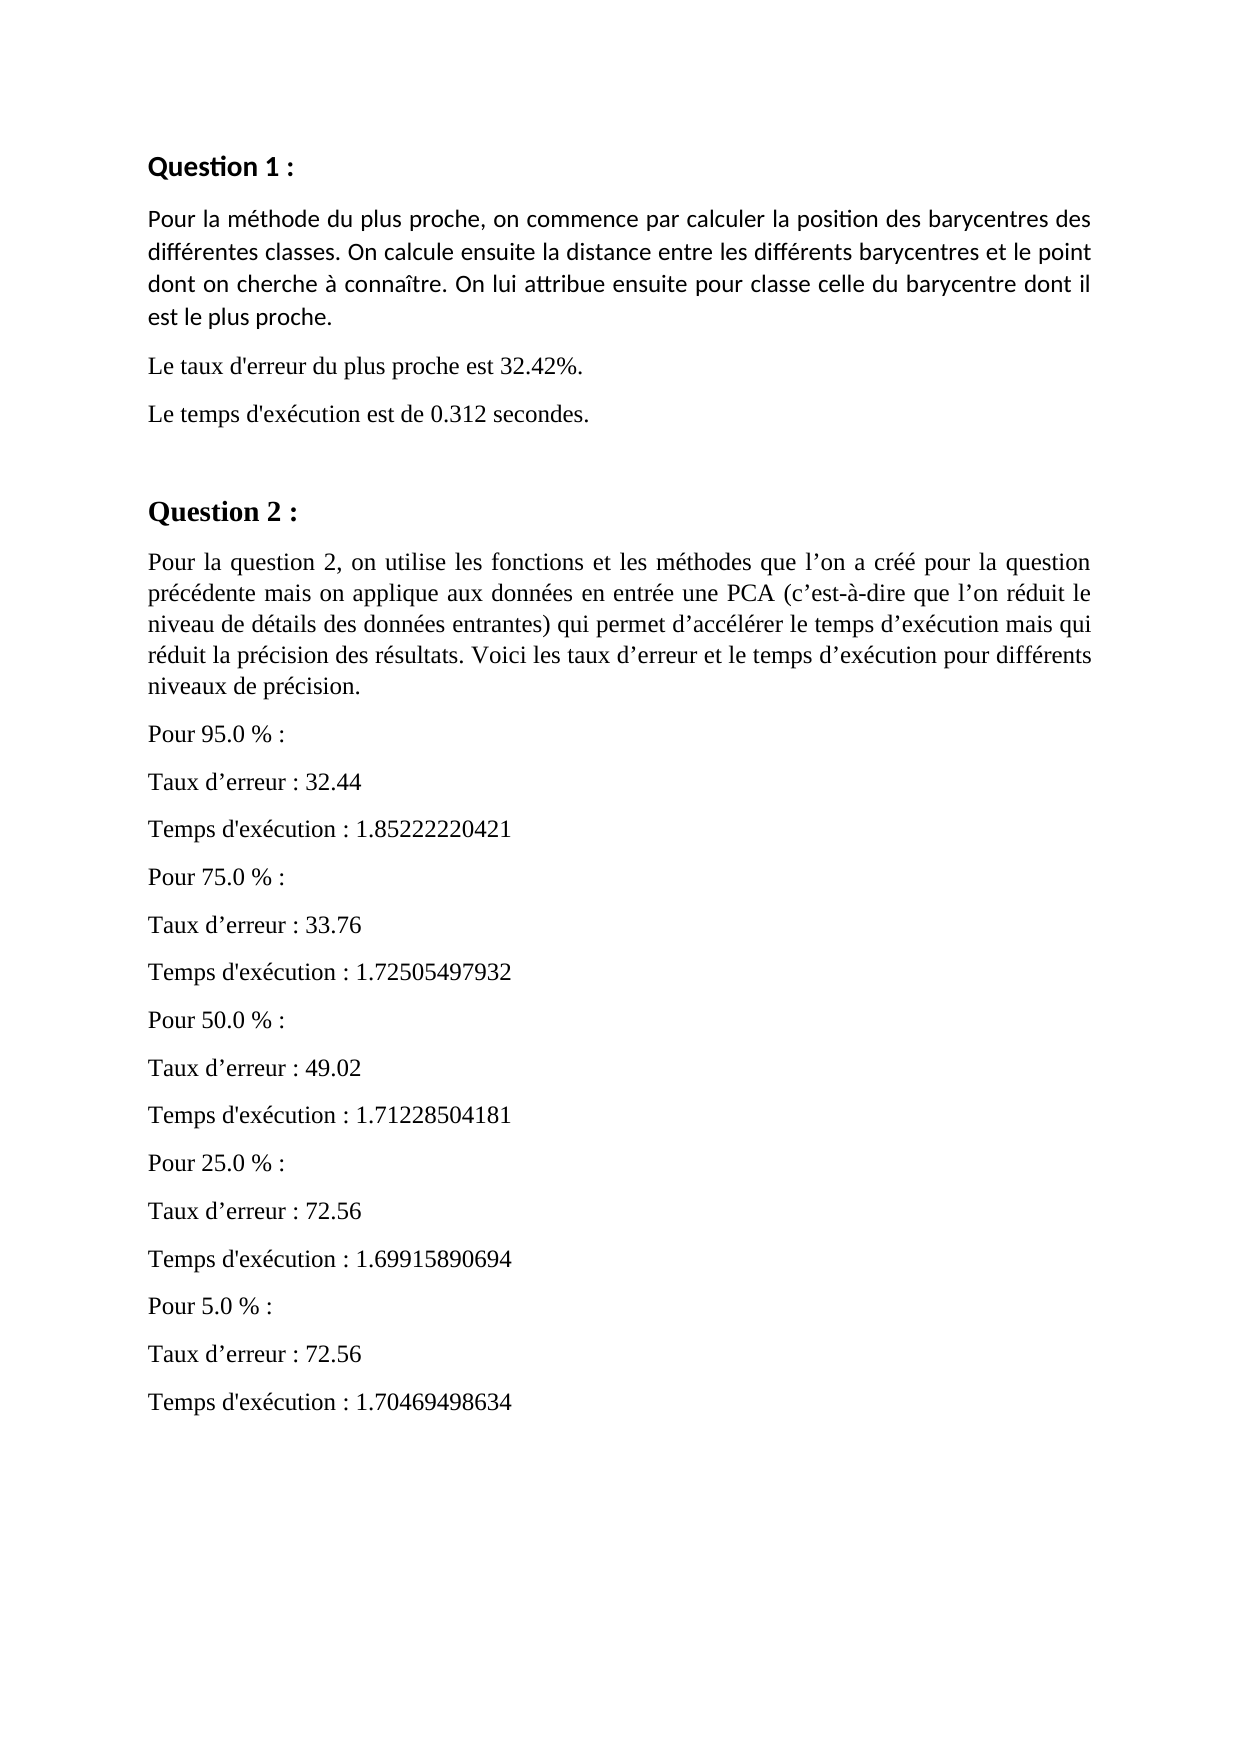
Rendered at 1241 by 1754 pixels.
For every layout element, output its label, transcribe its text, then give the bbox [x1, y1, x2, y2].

text Pour 25.0 % : [148, 1148, 1093, 1177]
text Pour la question 2, on utilise les fonctions et les méthodes que l’on a créé pour la question précédente mais on applique aux données en entrée une PCA (c’est-à-dire que l’on réduit le niveau de détails des données entrantes) qui permet d’accélérer le temps d’exécution mais qui réduit la précision des résultats. Voici les taux d’erreur et le temps d’exécution pour différents niveaux de précision. [148, 547, 1093, 700]
text Pour 95.0 % : [148, 719, 1093, 748]
text Question 1 : [148, 148, 1093, 183]
text Taux d’erreur : 33.76 [148, 910, 1093, 938]
text Pour 50.0 % : [148, 1005, 1093, 1034]
text Le taux d'erreur du plus proche est 32.42%. [148, 351, 1093, 380]
text Temps d'exécution : 1.85222220421 [148, 814, 1093, 843]
text Pour 5.0 % : [148, 1291, 1093, 1320]
text Taux d’erreur : 32.44 [148, 767, 1093, 795]
text Taux d’erreur : 72.56 [148, 1339, 1093, 1368]
text Taux d’erreur : 49.02 [148, 1053, 1093, 1082]
text Temps d'exécution : 1.72505497932 [148, 957, 1093, 986]
text Temps d'exécution : 1.71228504181 [148, 1101, 1093, 1129]
text Pour la méthode du plus proche, on commence par calculer la position des barycentres des différentes classes. On calcule ensuite la distance entre les différents barycentres et le point dont on cherche à connaître. On lui attribue ensuite pour classe celle du barycentre dont il est le plus proche. [148, 203, 1093, 332]
text Taux d’erreur : 72.56 [148, 1196, 1093, 1225]
text Temps d'exécution : 1.70469498634 [148, 1387, 1093, 1416]
text Temps d'exécution : 1.69915890694 [148, 1244, 1093, 1272]
text Pour 75.0 % : [148, 862, 1093, 891]
text Question 2 : [148, 494, 1093, 528]
text Le temps d'exécution est de 0.312 secondes. [148, 399, 1093, 427]
